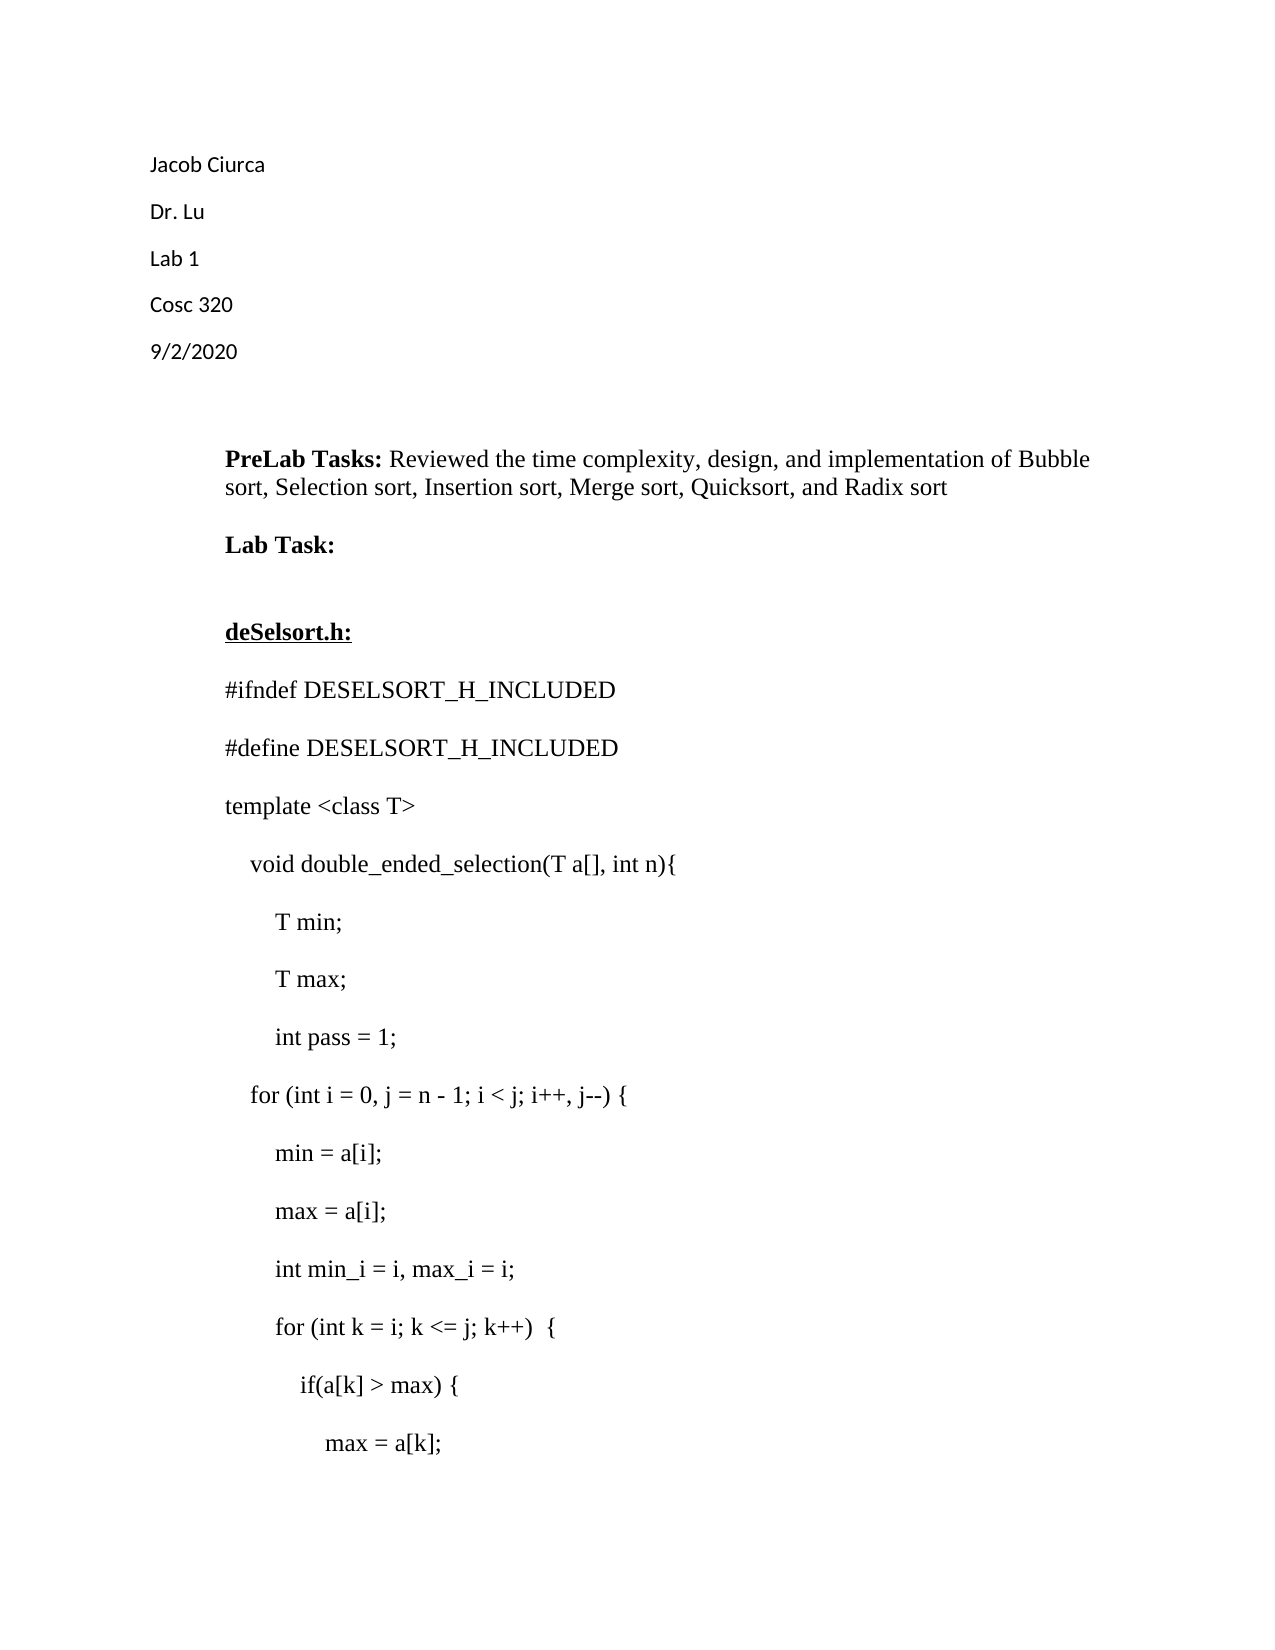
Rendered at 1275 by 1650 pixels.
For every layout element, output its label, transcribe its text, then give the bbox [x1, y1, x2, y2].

text deSelsort.h: [225, 617, 1125, 646]
text Lab Task: [225, 530, 1125, 588]
text max = a[i]; [225, 1196, 1125, 1225]
text for (int k = i; k <= j; k++) { [225, 1312, 1125, 1341]
text PreLab Tasks: Reviewed the time complexity, design, and implementation of Bubble sort, Selection sort, Insertion sort, Merge sort, Quicksort, and Radix sort [225, 444, 1125, 501]
text int pass = 1; [225, 1022, 1125, 1051]
text Lab 1 [150, 244, 1125, 272]
text T min; [225, 907, 1125, 935]
text max = a[k]; [225, 1428, 1125, 1457]
text void double_ended_selection(T a[], int n){ [225, 849, 1125, 877]
text int min_i = i, max_i = i; [225, 1254, 1125, 1283]
text #define DESELSORT_H_INCLUDED [225, 733, 1125, 762]
text #ifndef DESELSORT_H_INCLUDED [225, 675, 1125, 704]
text Dr. Lu [150, 197, 1125, 225]
text 9/2/2020 [150, 337, 1125, 366]
text Cosc 320 [150, 291, 1125, 319]
text min = a[i]; [225, 1138, 1125, 1167]
text Jacob Ciurca [150, 150, 1125, 178]
text if(a[k] > max) { [225, 1370, 1125, 1399]
text for (int i = 0, j = n - 1; i < j; i++, j--) { [225, 1080, 1125, 1109]
text template <class T> [225, 791, 1125, 819]
text T max; [225, 964, 1125, 993]
